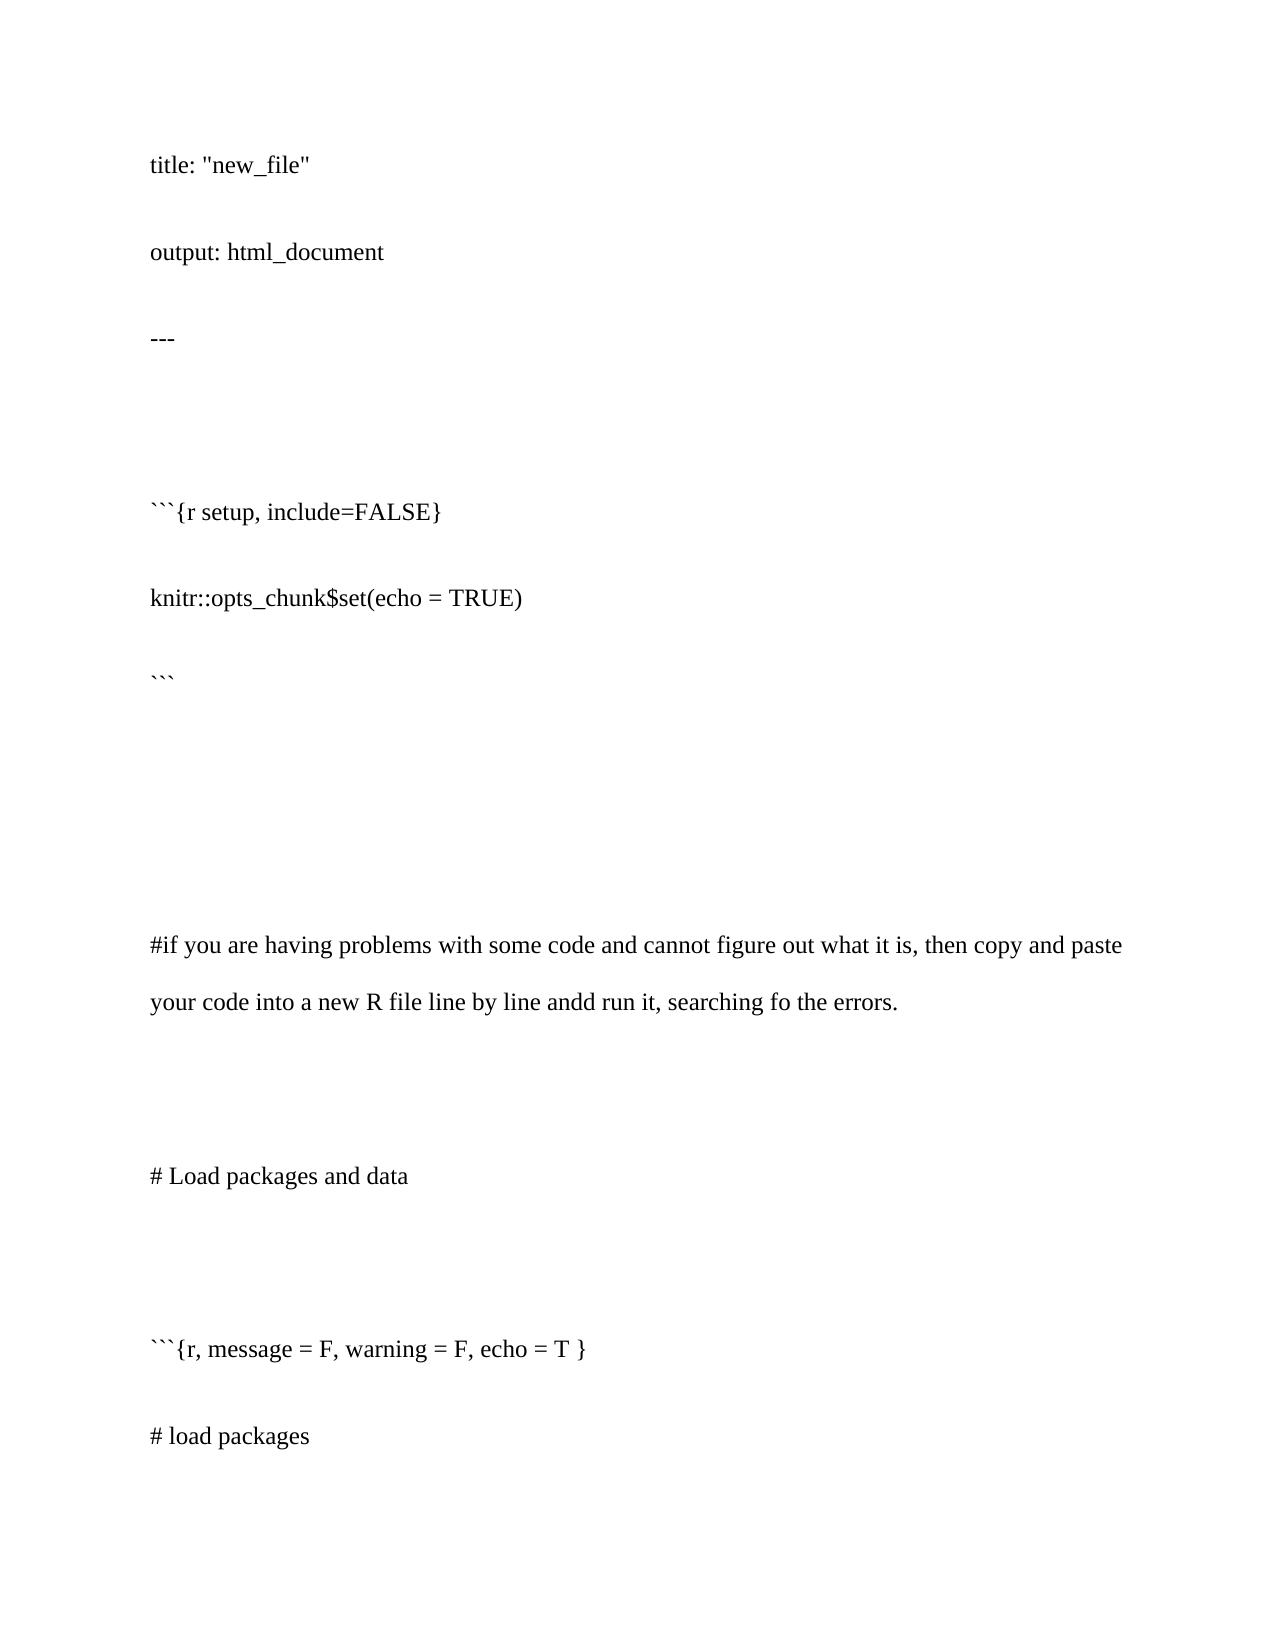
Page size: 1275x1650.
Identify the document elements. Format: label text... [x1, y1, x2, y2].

text --- [150, 323, 1125, 352]
text knitr::opts_chunk$set(echo = TRUE) [150, 583, 1125, 612]
text title: "new_file" [150, 150, 1125, 179]
text ```{r, message = F, warning = F, echo = T } [150, 1334, 1125, 1363]
text ``` [150, 670, 1125, 699]
text ```{r setup, include=FALSE} [150, 497, 1125, 525]
text #if you are having problems with some code and cannot figure out what it is, then copy and paste your code into a new R file line by line andd run it, searching fo the errors. [150, 930, 1125, 1016]
text output: html_document [150, 237, 1125, 265]
text # load packages [150, 1421, 1125, 1449]
text # Load packages and data [150, 1161, 1125, 1189]
